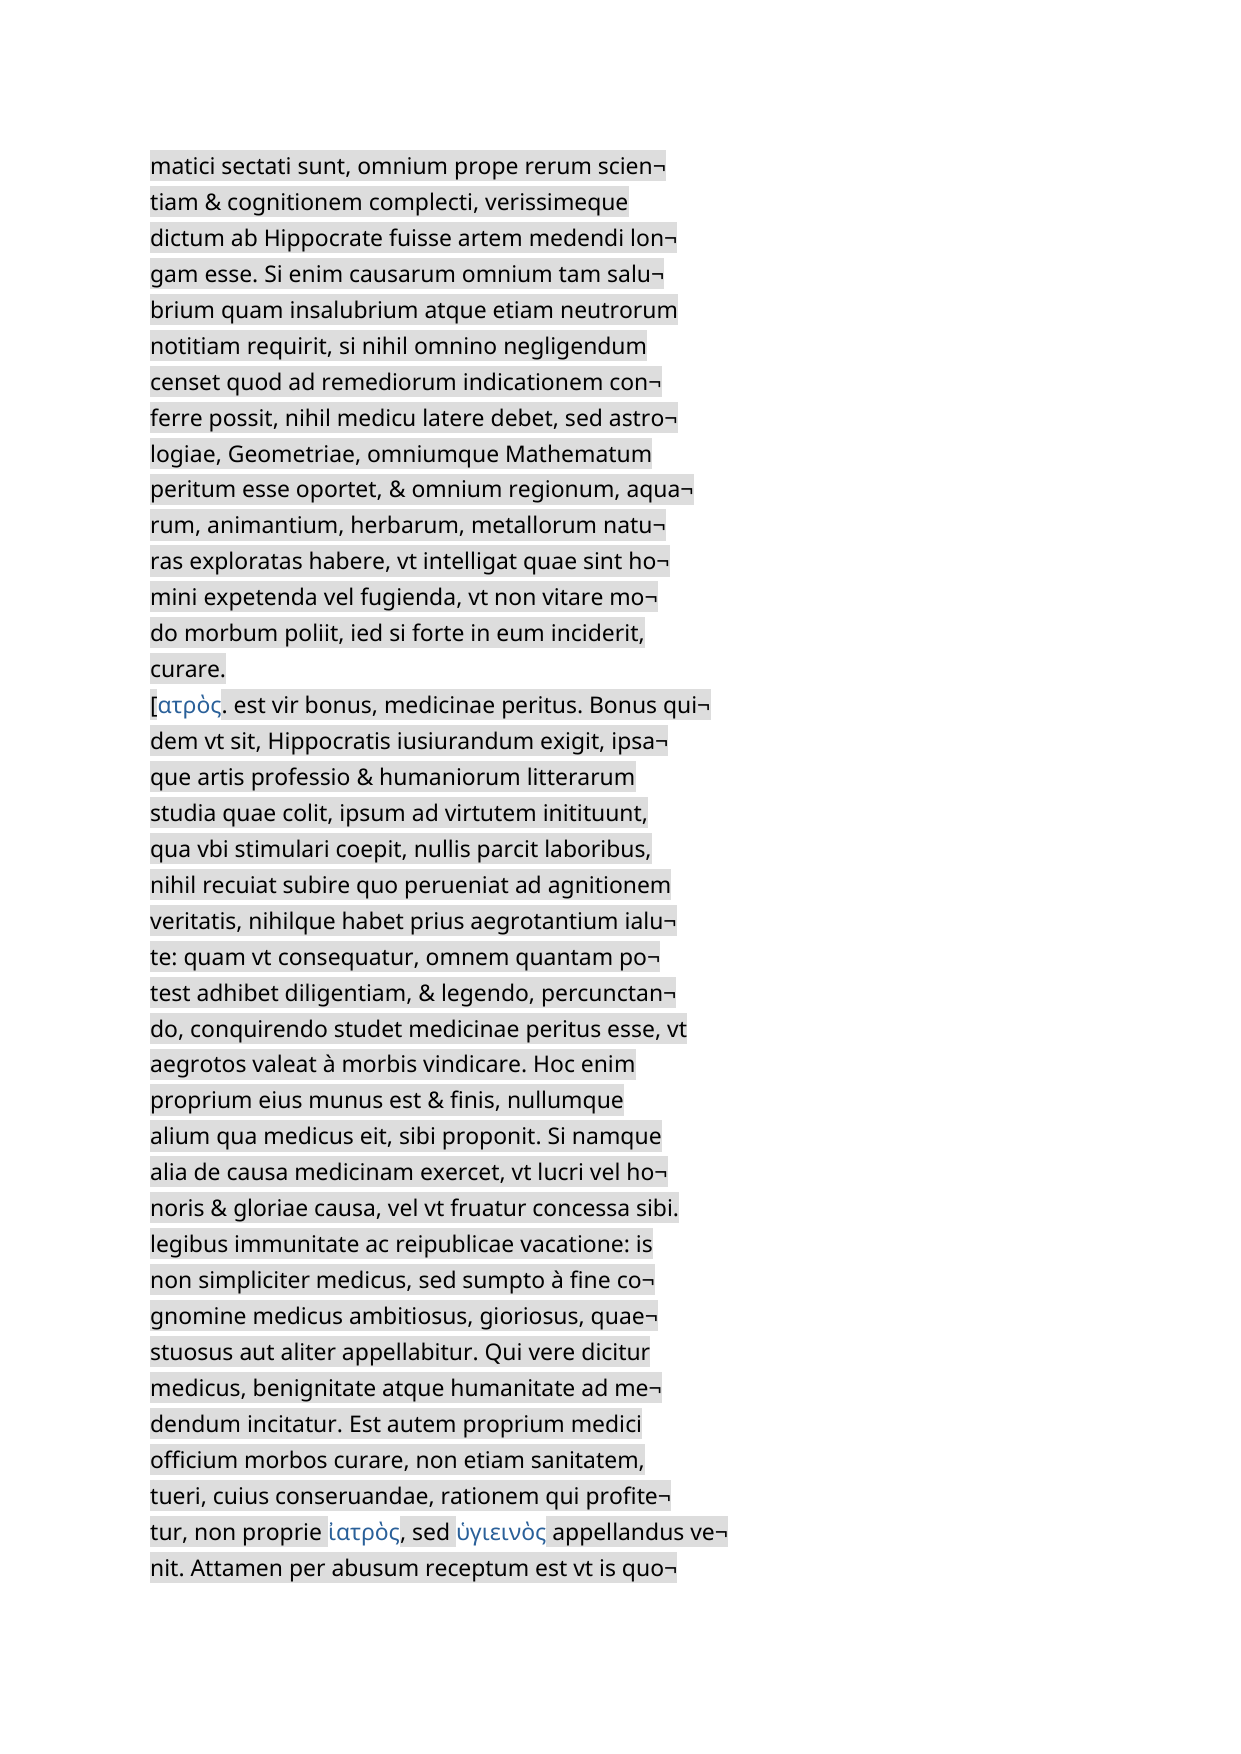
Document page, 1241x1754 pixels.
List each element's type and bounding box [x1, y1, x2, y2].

text [150, 150, 1090, 1583]
